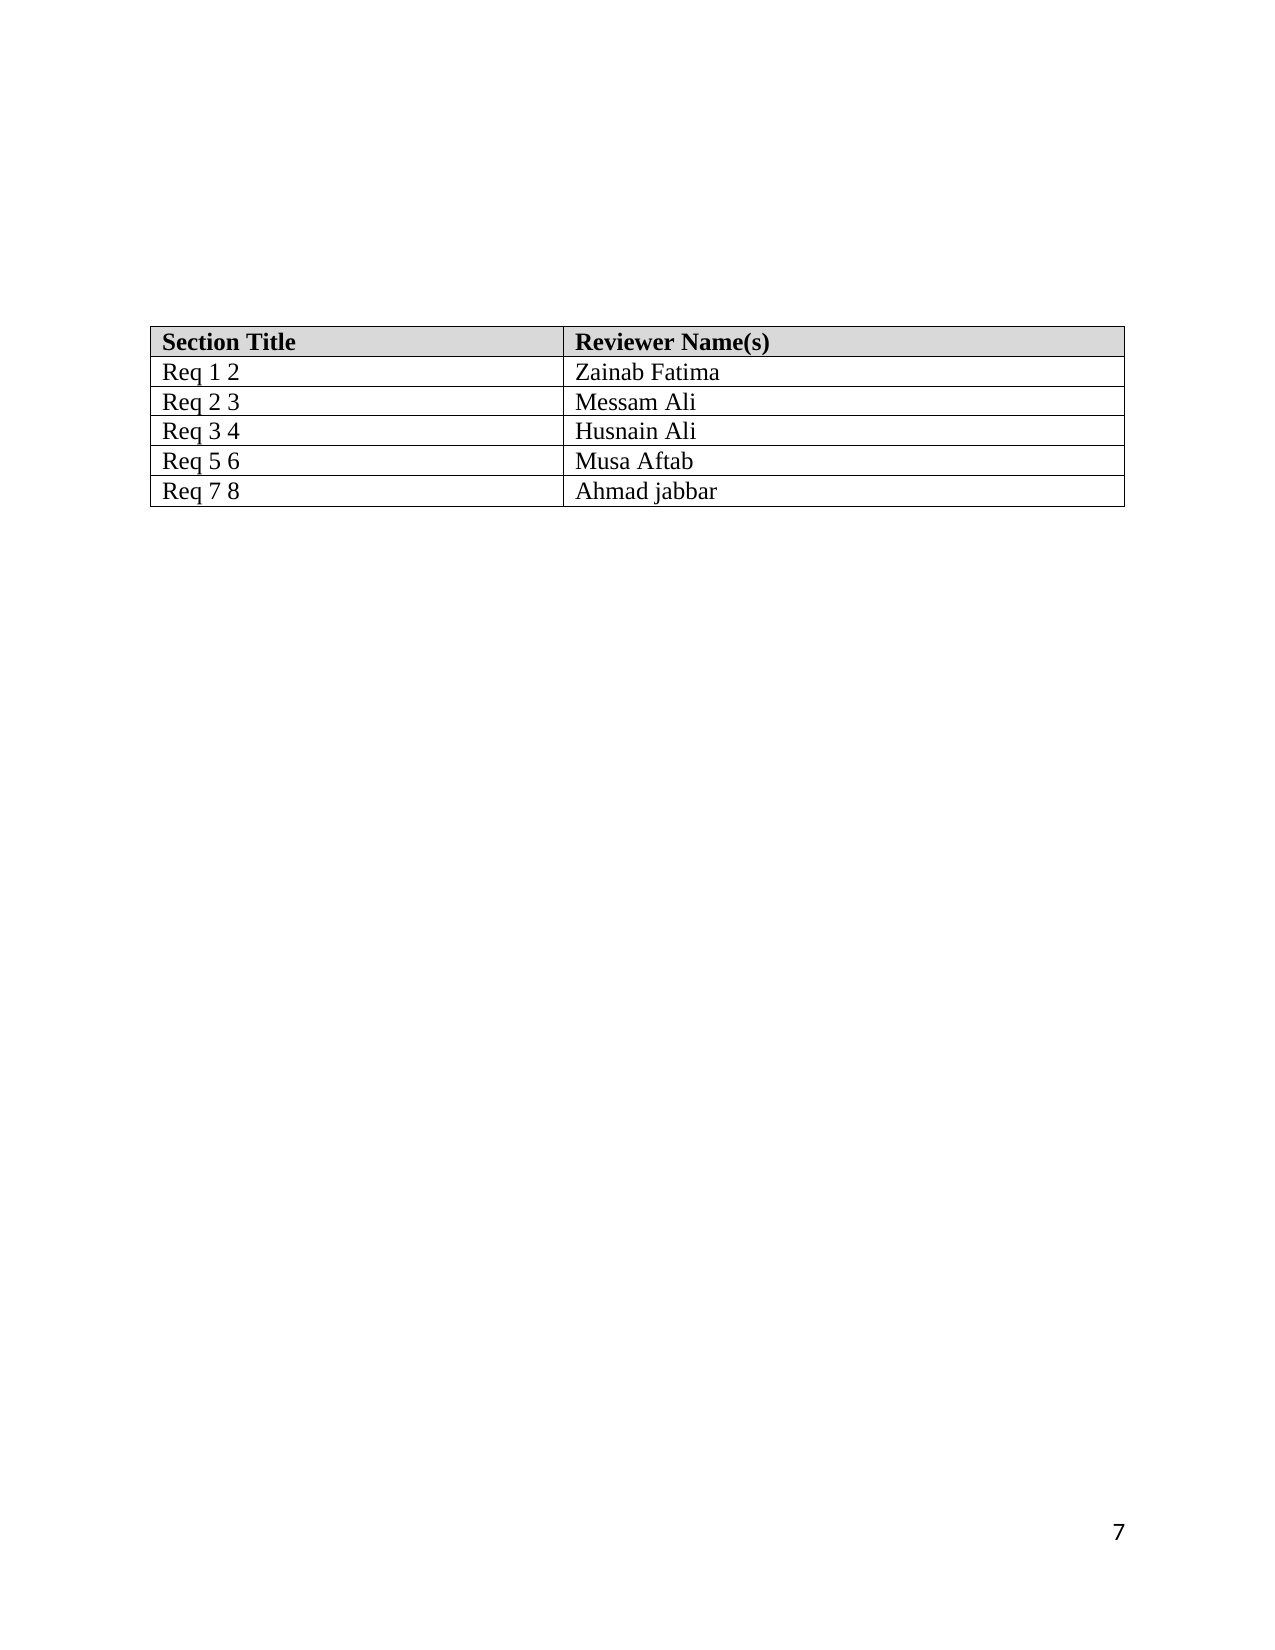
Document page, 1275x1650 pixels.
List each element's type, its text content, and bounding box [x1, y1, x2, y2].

table_header Section Title [151, 327, 563, 356]
table_header Reviewer Name(s) [564, 327, 1124, 356]
table_cell Req 3 4 [151, 416, 563, 445]
table_cell Messam Ali [564, 387, 1124, 415]
table_cell Req 7 8 [151, 476, 563, 506]
table_cell Zainab Fatima [564, 357, 1124, 386]
table_cell Req 1 2 [151, 357, 563, 386]
table_cell Husnain Ali [564, 416, 1124, 445]
table_cell Req 2 3 [151, 387, 563, 415]
table_cell Musa Aftab [564, 446, 1124, 475]
table_cell Ahmad jabbar [564, 476, 1124, 506]
table_cell Req 5 6 [151, 446, 563, 475]
